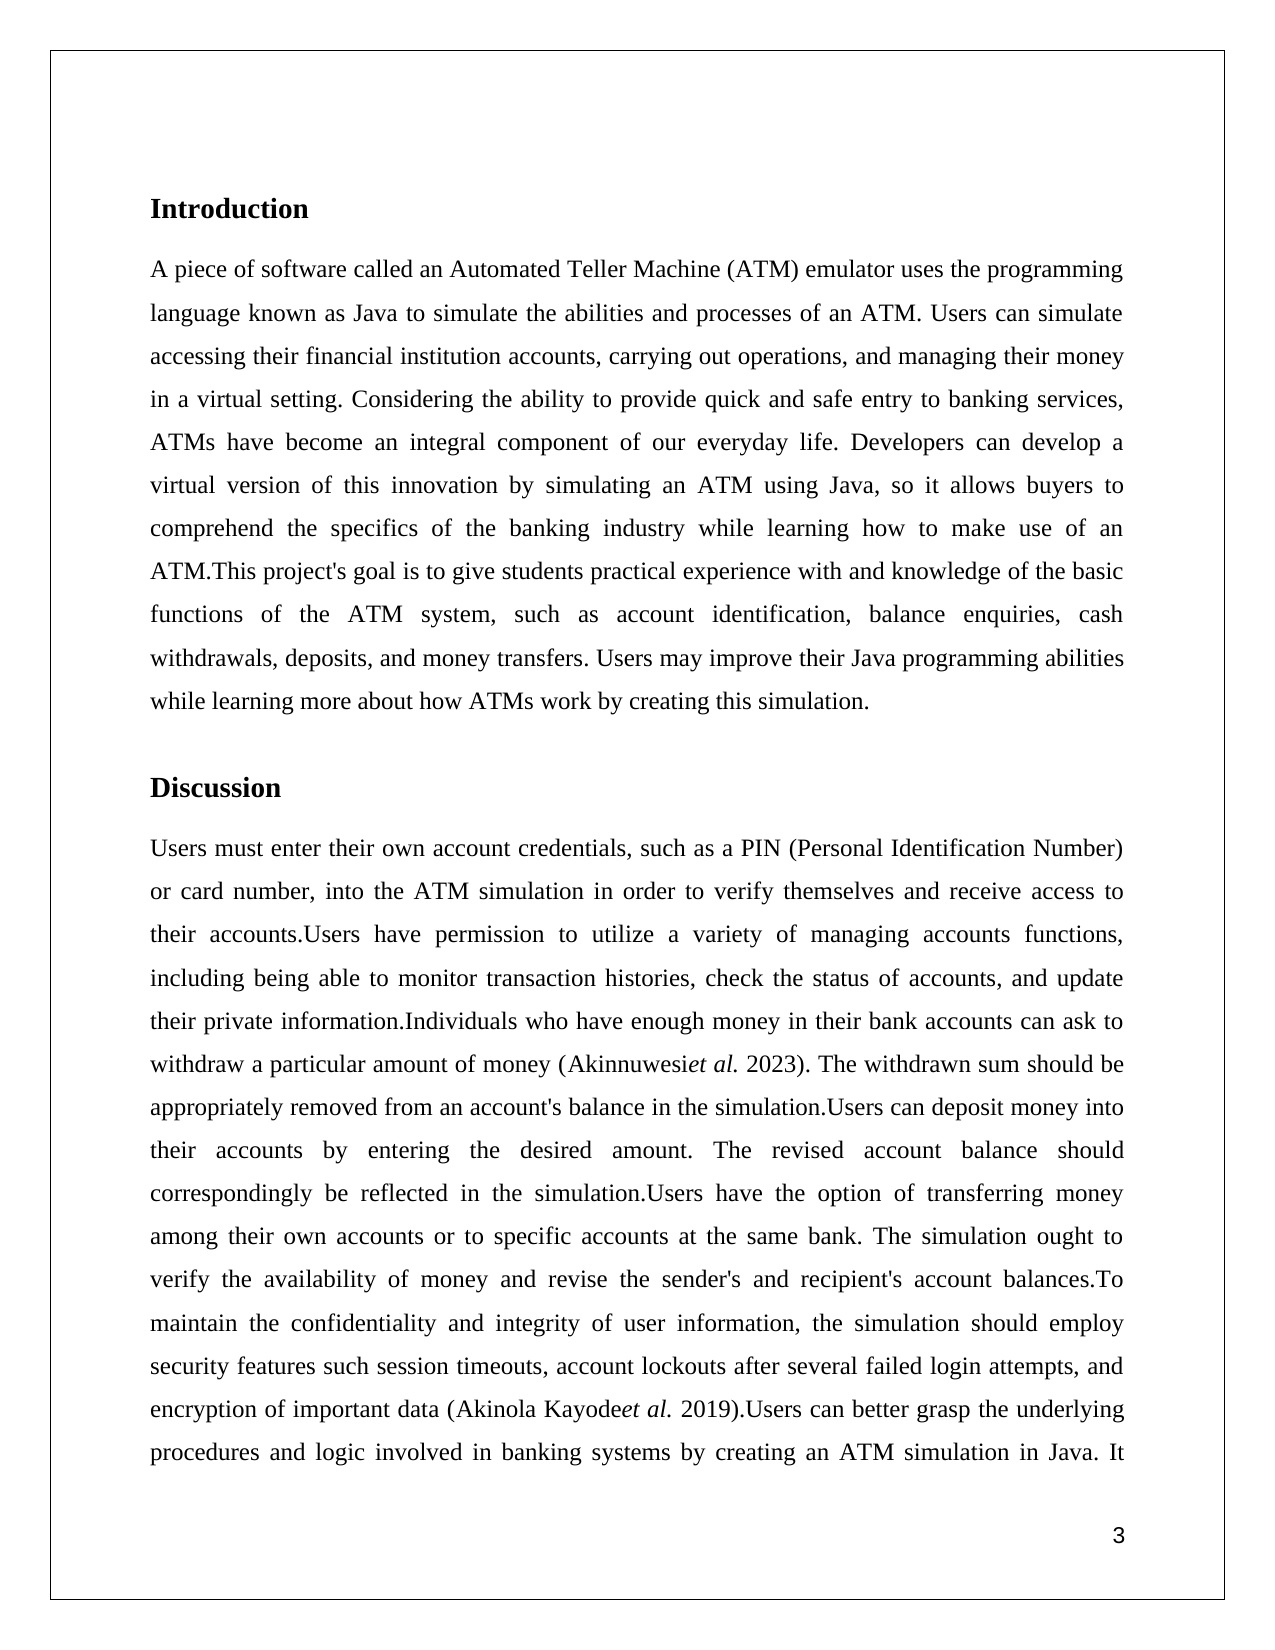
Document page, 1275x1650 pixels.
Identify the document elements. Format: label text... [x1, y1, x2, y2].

subtitle Introduction [150, 192, 1125, 225]
subtitle Discussion [150, 771, 1125, 804]
text A piece of software called an Automated Teller Machine (ATM) emulator uses the programming language known as Java to simulate the abilities and processes of an ATM. Users can simulate accessing their financial institution accounts, carrying out operations, and managing their money in a virtual setting. Considering the ability to provide quick and safe entry to banking services, ATMs have become an integral component of our everyday life. Developers can develop a virtual version of this innovation by simulating an ATM using Java, so it allows buyers to comprehend the specifics of the banking industry while learning how to make use of an ATM.This project's goal is to give students practical experience with and knowledge of the basic functions of the ATM system, such as account identification, balance enquiries, cash withdrawals, deposits, and money transfers. Users may improve their Java programming abilities while learning more about how ATMs work by creating this simulation. [150, 254, 1125, 714]
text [150, 833, 1125, 1466]
